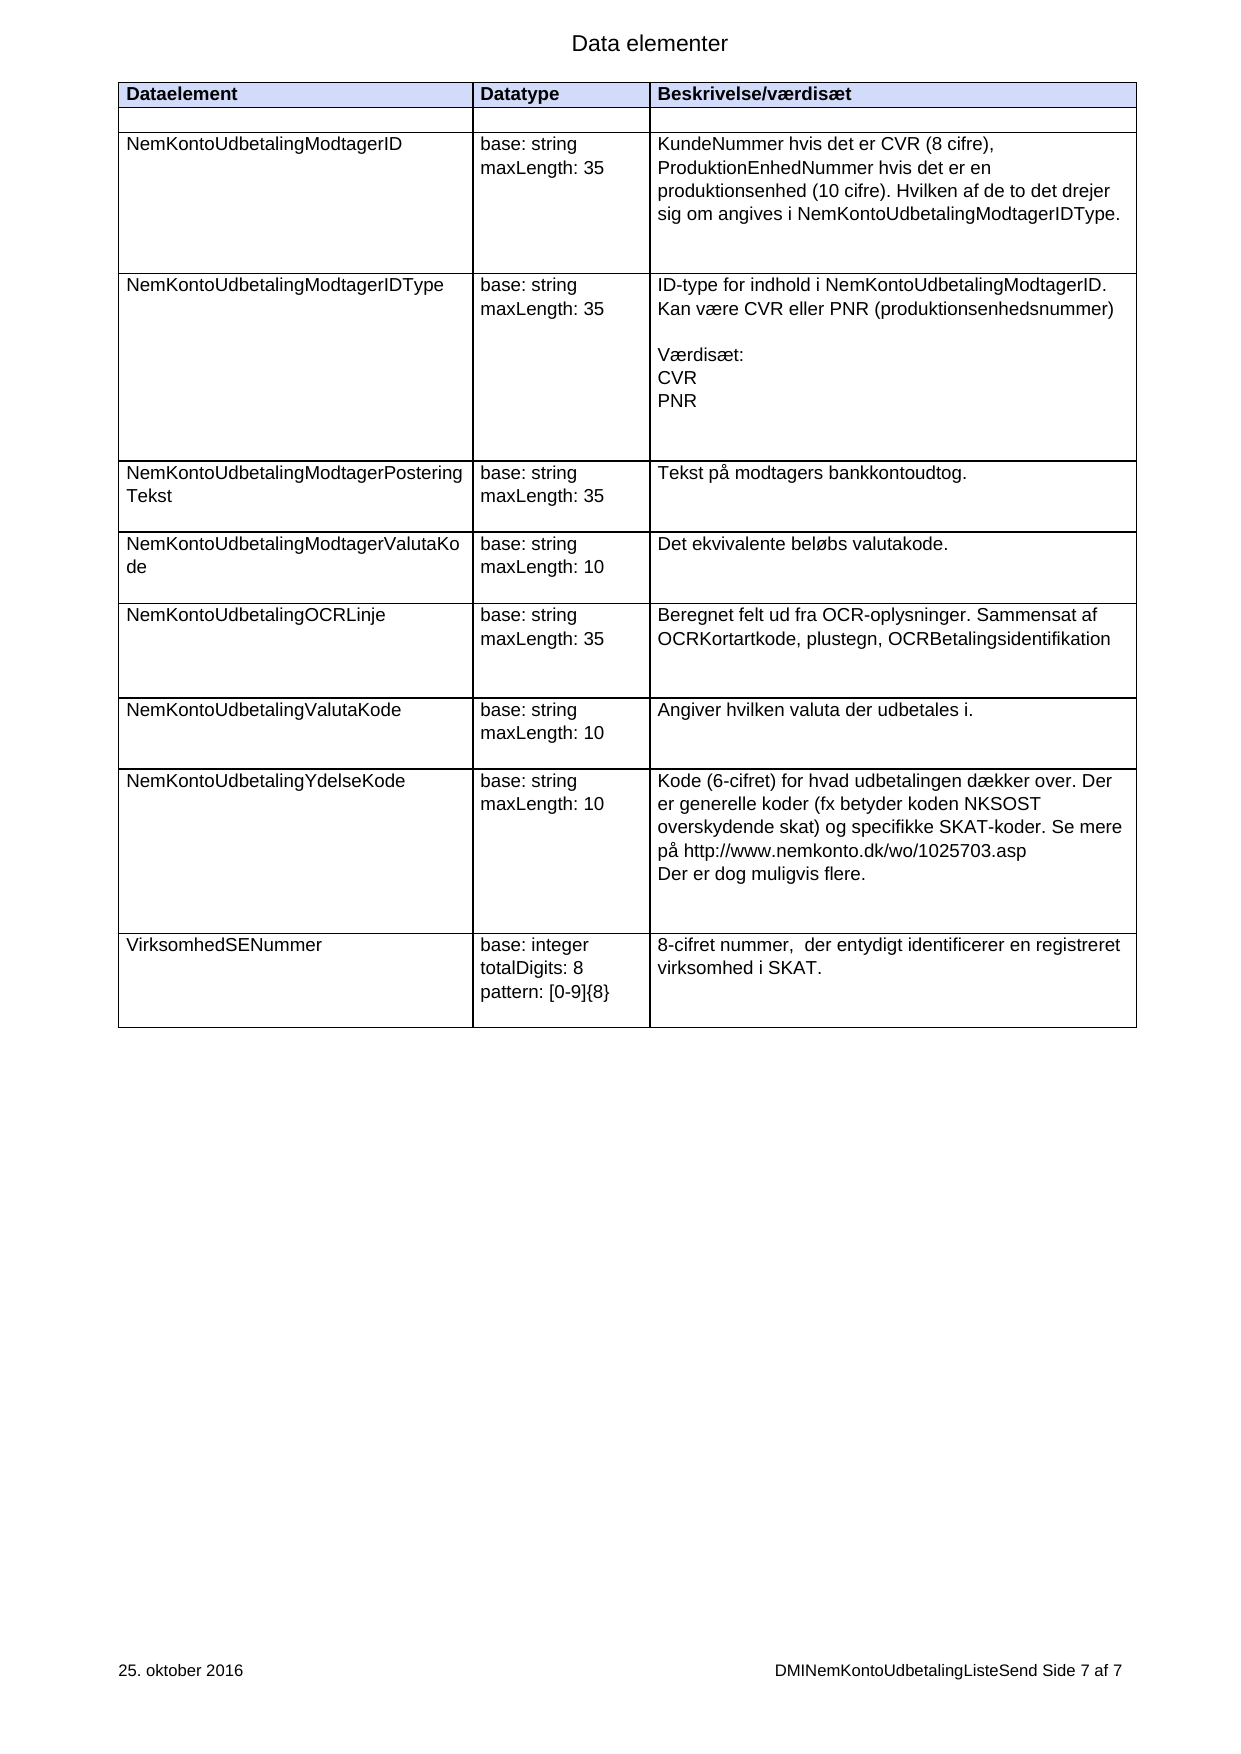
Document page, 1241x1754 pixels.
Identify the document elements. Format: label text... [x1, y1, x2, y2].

table_cell ID-type for indhold i NemKontoUdbetalingModtagerID. Kan være CVR eller PNR (produktionsenhedsnummer) Værdisæt: CVR PNR [651, 274, 1136, 460]
table_cell NemKontoUdbetalingModtagerIDType [119, 274, 472, 460]
table_cell NemKontoUdbetalingYdelseKode [119, 770, 472, 932]
table_cell base: string maxLength: 35 [474, 133, 649, 273]
table_cell NemKontoUdbetalingModtagerValutaKode [119, 533, 472, 602]
table_cell Angiver hvilken valuta der udbetales i. [651, 699, 1136, 768]
table_cell Beregnet felt ud fra OCR-oplysninger. Sammensat af OCRKortartkode, plustegn, OCRBetalingsidentifikation [651, 604, 1136, 697]
table_header Dataelement [119, 83, 472, 107]
table_cell Det ekvivalente beløbs valutakode. [651, 533, 1136, 602]
table_header Datatype [474, 83, 649, 107]
table_cell base: string maxLength: 10 [474, 533, 649, 602]
table_cell NemKontoUdbetalingOCRLinje [119, 604, 472, 697]
table_cell base: integer totalDigits: 8 pattern: [0-9]{8} [474, 934, 649, 1027]
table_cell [474, 108, 649, 132]
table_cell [651, 108, 1136, 132]
table_cell base: string maxLength: 35 [474, 604, 649, 697]
table_cell NemKontoUdbetalingModtagerID [119, 133, 472, 273]
table_cell Kode (6-cifret) for hvad udbetalingen dækker over. Der er generelle koder (fx betyder koden NKSOST overskydende skat) og specifikke SKAT-koder. Se mere på http://www.nemkonto.dk/wo/1025703.asp Der er dog muligvis flere. [651, 770, 1136, 932]
table_header Beskrivelse/værdisæt [651, 83, 1136, 107]
table_cell Tekst på modtagers bankkontoudtog. [651, 462, 1136, 531]
table_cell NemKontoUdbetalingModtagerPosteringTekst [119, 462, 472, 531]
table_cell KundeNummer hvis det er CVR (8 cifre), ProduktionEnhedNummer hvis det er en produktionsenhed (10 cifre). Hvilken af de to det drejer sig om angives i NemKontoUdbetalingModtagerIDType. [651, 133, 1136, 273]
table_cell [119, 108, 472, 132]
table_cell base: string maxLength: 35 [474, 274, 649, 460]
table_cell base: string maxLength: 35 [474, 462, 649, 531]
table_cell base: string maxLength: 10 [474, 699, 649, 768]
table_cell VirksomhedSENummer [119, 934, 472, 1027]
table_cell base: string maxLength: 10 [474, 770, 649, 932]
table_cell 8-cifret nummer, der entydigt identificerer en registreret virksomhed i SKAT. [651, 934, 1136, 1027]
table_cell NemKontoUdbetalingValutaKode [119, 699, 472, 768]
